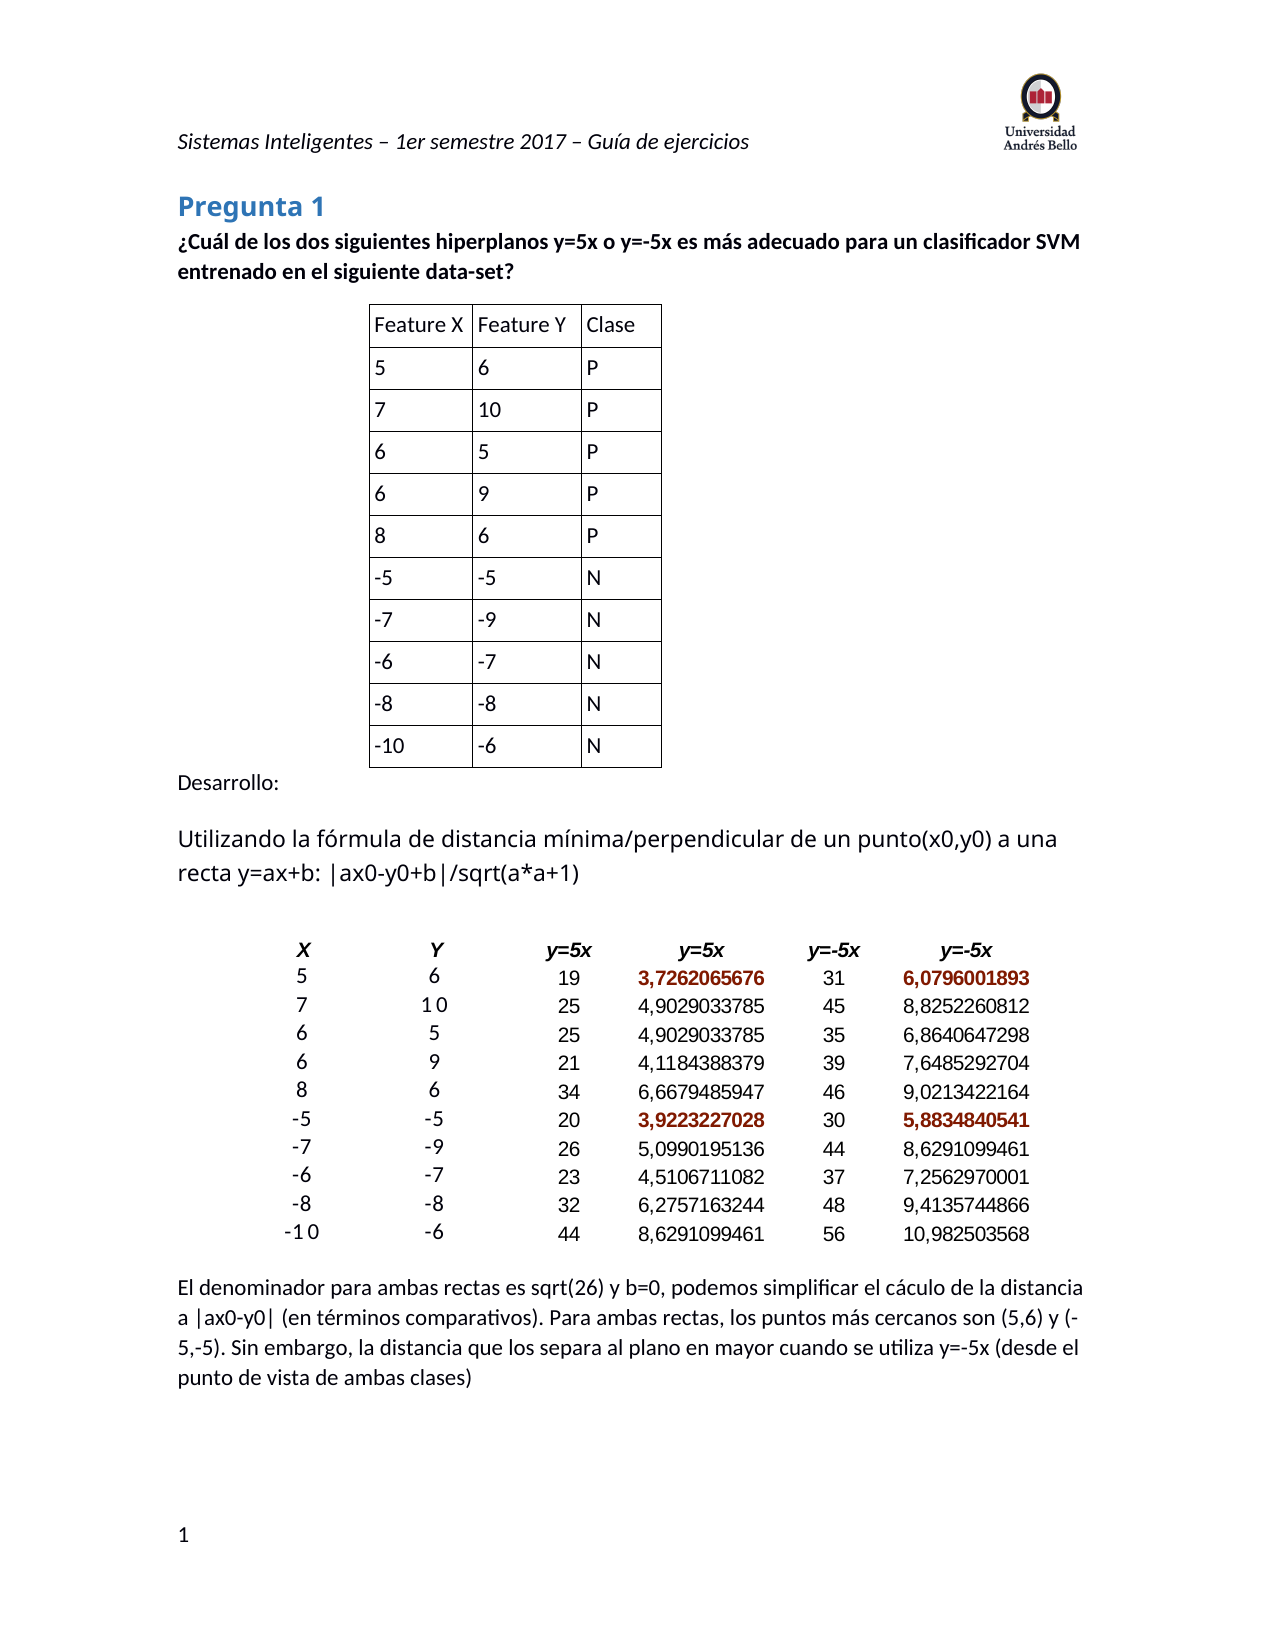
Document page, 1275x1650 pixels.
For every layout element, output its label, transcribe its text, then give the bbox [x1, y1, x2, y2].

text ¿Cuál de los dos siguientes hiperplanos y=5x o y=-5x es más adecuado para un clasificador SVM entrenado en el siguiente data-set? [177, 227, 1098, 285]
table_cell 6 [473, 348, 581, 388]
table_cell -5 [473, 558, 581, 599]
table_cell -7 [370, 600, 472, 641]
table_header Feature Y [473, 305, 581, 346]
table_cell 5 [370, 348, 472, 388]
table_cell 9 [473, 474, 581, 515]
table_cell -8 [473, 684, 581, 725]
table_cell 5 [473, 432, 581, 473]
text Desarrollo: [177, 768, 1098, 796]
text El denominador para ambas rectas es sqrt(26) y b=0, podemos simplificar el cáculo de la distancia a |ax0-y0| (en términos comparativos). Para ambas rectas, los puntos más cercanos son (5,6) y (-5,-5). Sin embargo, la distancia que los separa al plano en mayor cuando se utiliza y=-5x (desde el punto de vista de ambas clases) [177, 937, 1098, 1391]
table_cell -6 [473, 726, 581, 767]
table_cell P [582, 348, 661, 388]
table_header Clase [582, 305, 661, 346]
table_cell N [582, 726, 661, 767]
table_cell 6 [370, 432, 472, 473]
table_cell N [582, 684, 661, 725]
table_cell -5 [370, 558, 472, 599]
table_cell -7 [473, 642, 581, 683]
table_cell N [582, 642, 661, 683]
table_cell 8 [370, 516, 472, 557]
table_cell P [582, 432, 661, 473]
subtitle Utilizando la fórmula de distancia mínima/perpendicular de un punto(x0,y0) a una recta y=ax+b: |ax0-y0+b|/sqrt(a*a+1) [177, 823, 1098, 888]
table_cell 6 [473, 516, 581, 557]
table_cell 6 [370, 474, 472, 515]
table_cell P [582, 474, 661, 515]
table_cell N [582, 600, 661, 641]
table_cell N [582, 558, 661, 599]
table_header Feature X [370, 305, 472, 346]
picture [1003, 73, 1077, 150]
table_cell -9 [473, 600, 581, 641]
table_cell -6 [370, 642, 472, 683]
table_cell P [582, 516, 661, 557]
table_cell P [582, 390, 661, 431]
subtitle Pregunta 1 [177, 187, 1098, 224]
table_cell 10 [473, 390, 581, 431]
table_cell -8 [370, 684, 472, 725]
table_cell -10 [370, 726, 472, 767]
table_cell 7 [370, 390, 472, 431]
